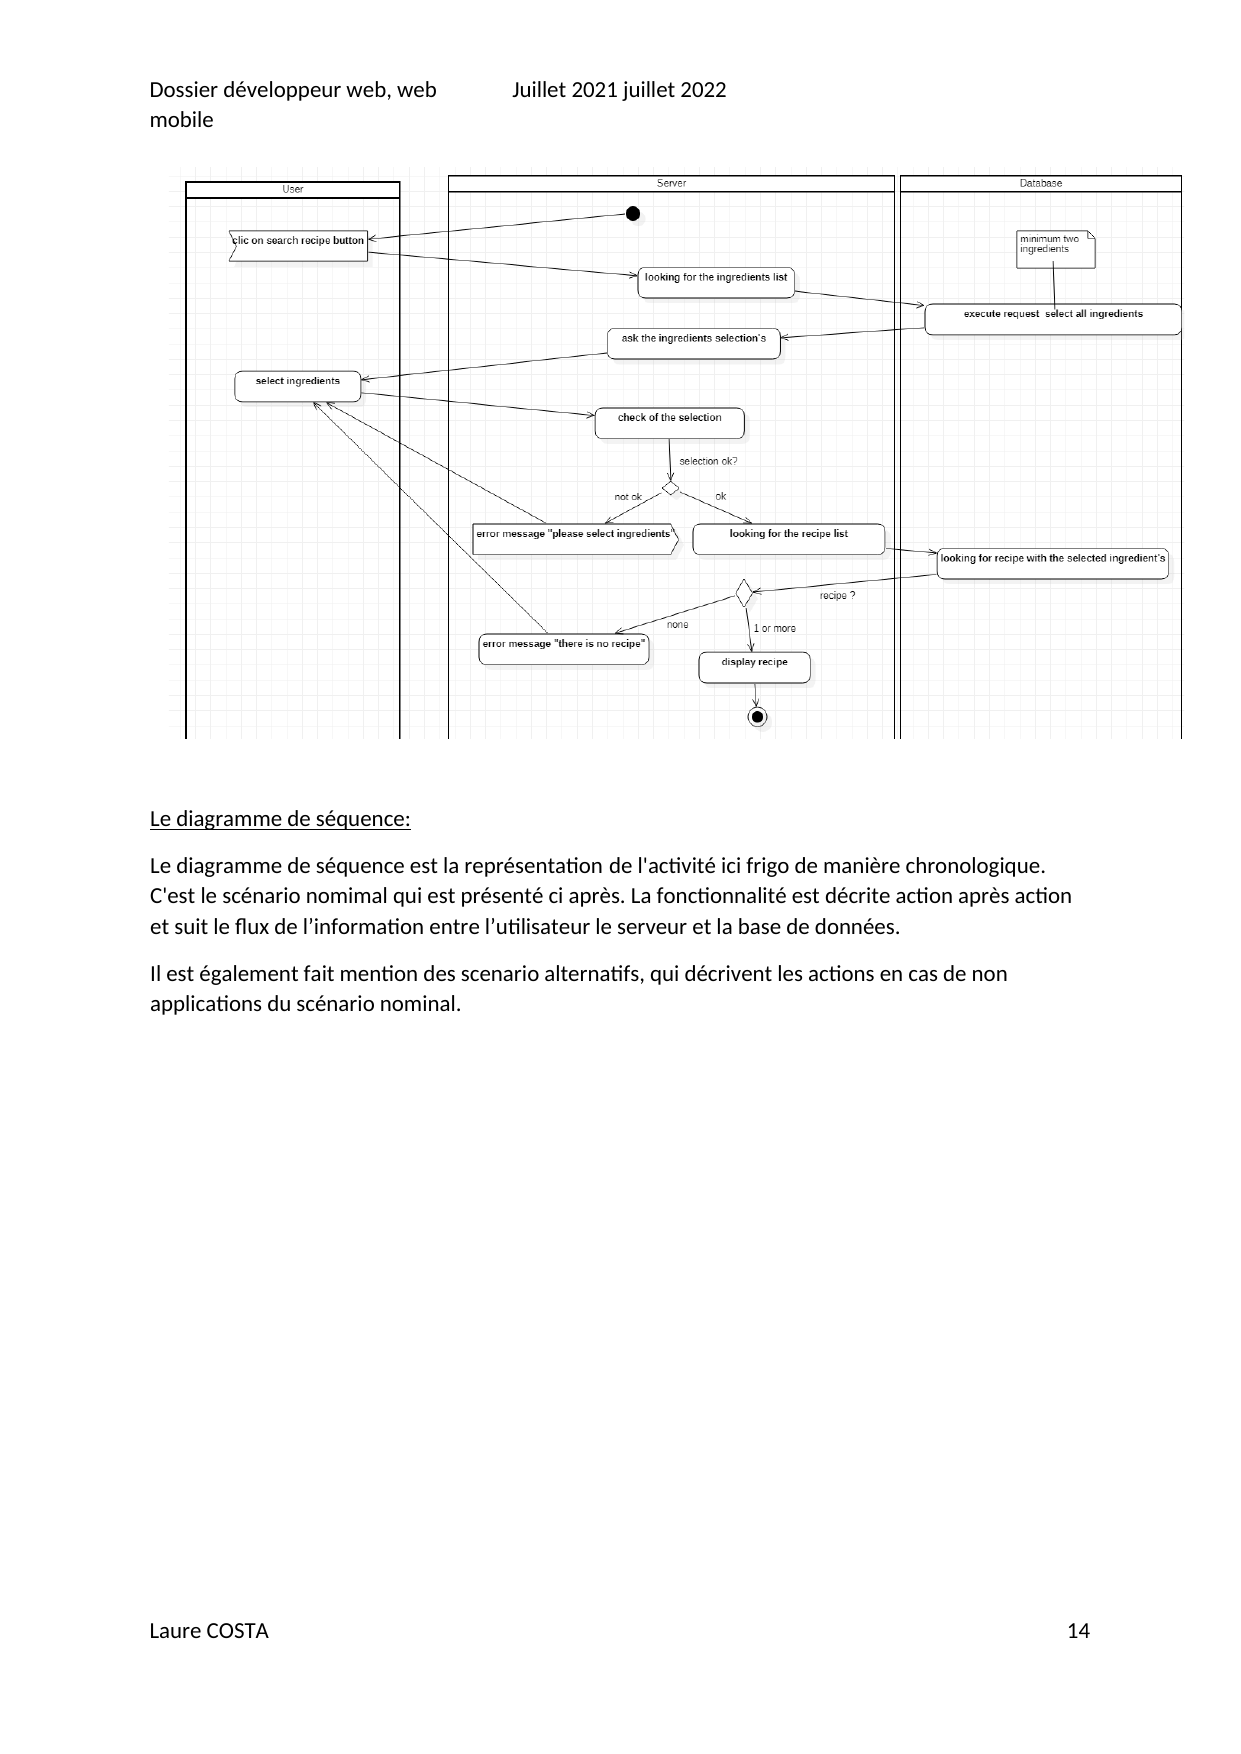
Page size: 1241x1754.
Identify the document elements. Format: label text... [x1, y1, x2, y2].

text Il est également fait mention des scenario alternatifs, qui décrivent les actions en cas de non applications du scénario nominal. [150, 959, 1090, 1017]
text Le diagramme de séquence: [150, 804, 1090, 832]
text Le diagramme de séquence est la représentation de l'activité ici frigo de manière chronologique. C'est le scénario nomimal qui est présenté ci après. La fonctionnalité est décrite action après action et suit le flux de l’information entre l’utilisateur le serveur et la base de données. [150, 851, 1090, 940]
